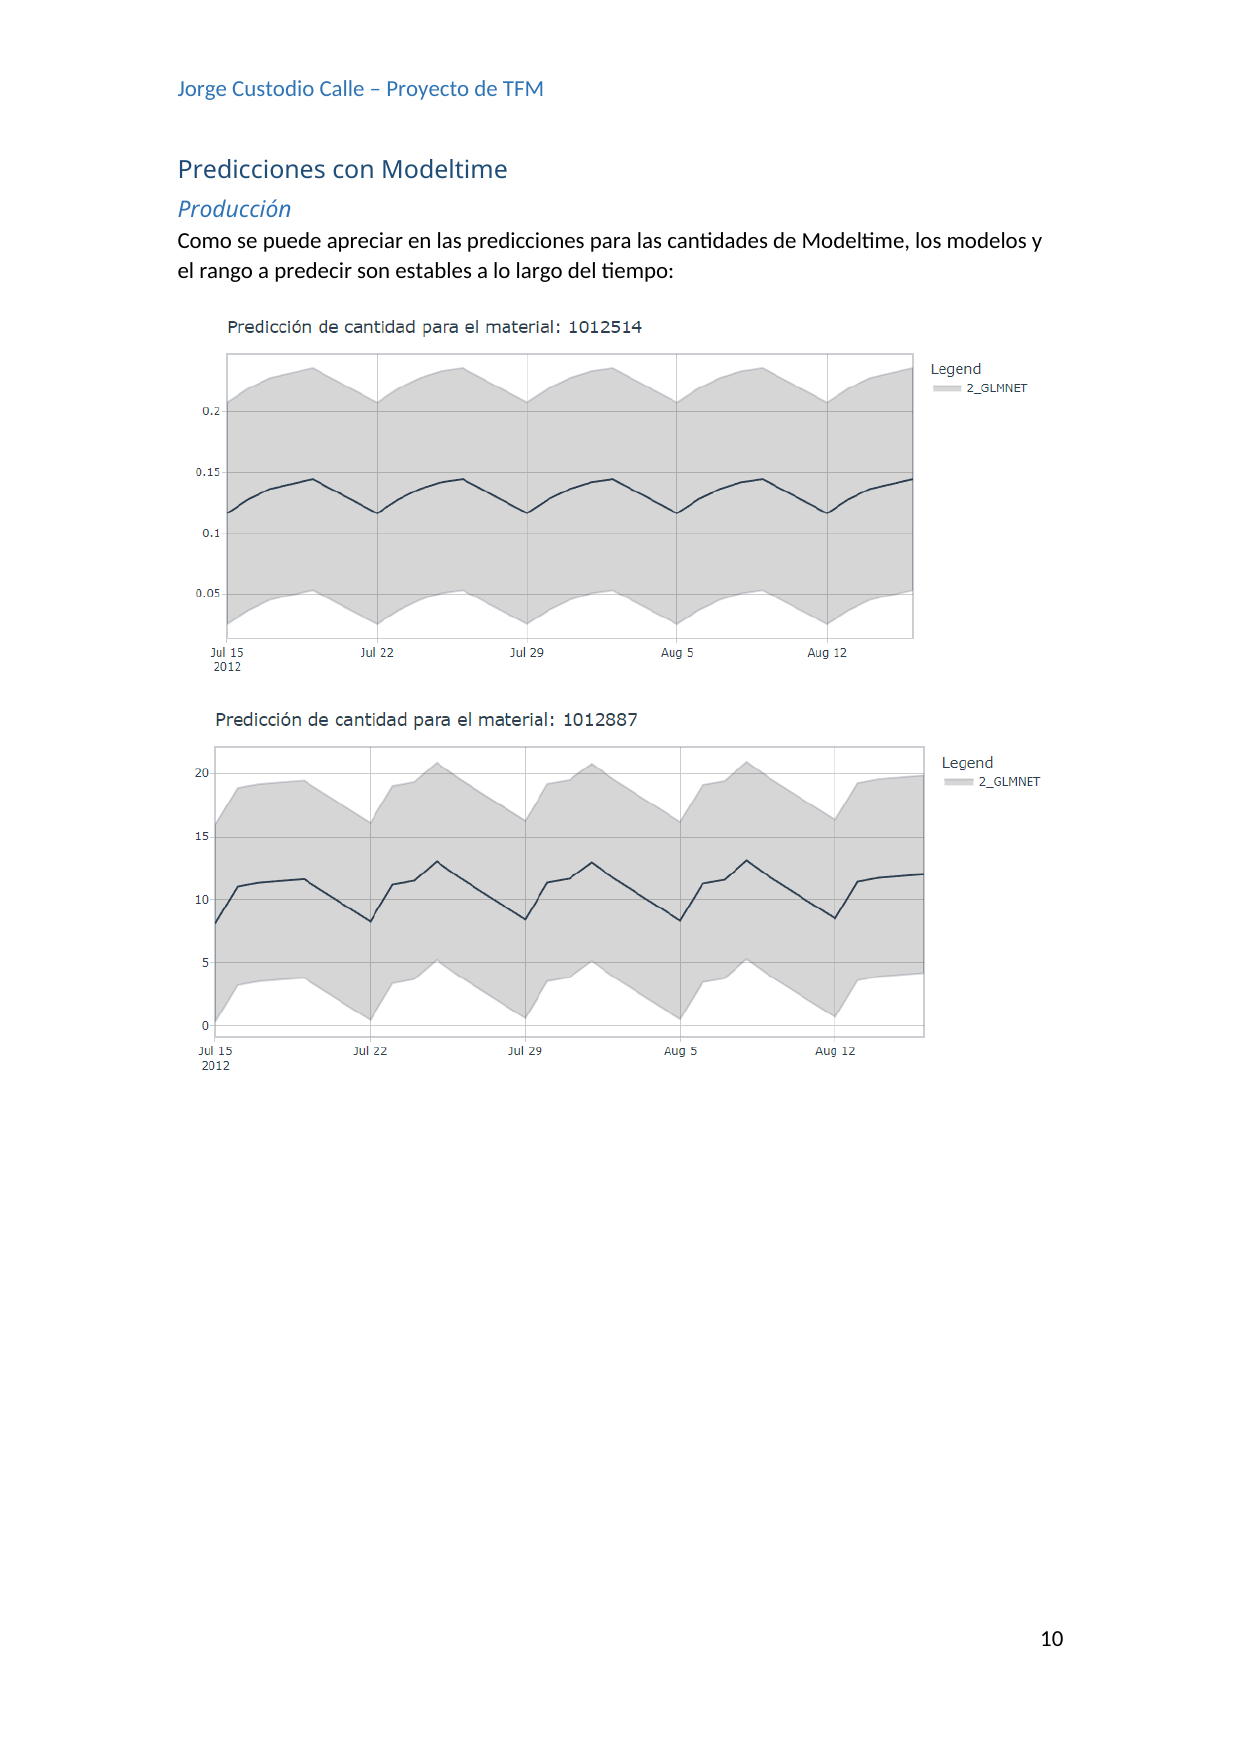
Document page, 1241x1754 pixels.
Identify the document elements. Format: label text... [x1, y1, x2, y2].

picture [177, 699, 1063, 1082]
picture [177, 303, 1063, 681]
text Como se puede apreciar en las predicciones para las cantidades de Modeltime, los modelos y el rango a predecir son estables a lo largo del tiempo: [177, 226, 1063, 285]
subtitle Producción [177, 193, 1063, 224]
subtitle Predicciones con Modeltime [177, 152, 1063, 186]
